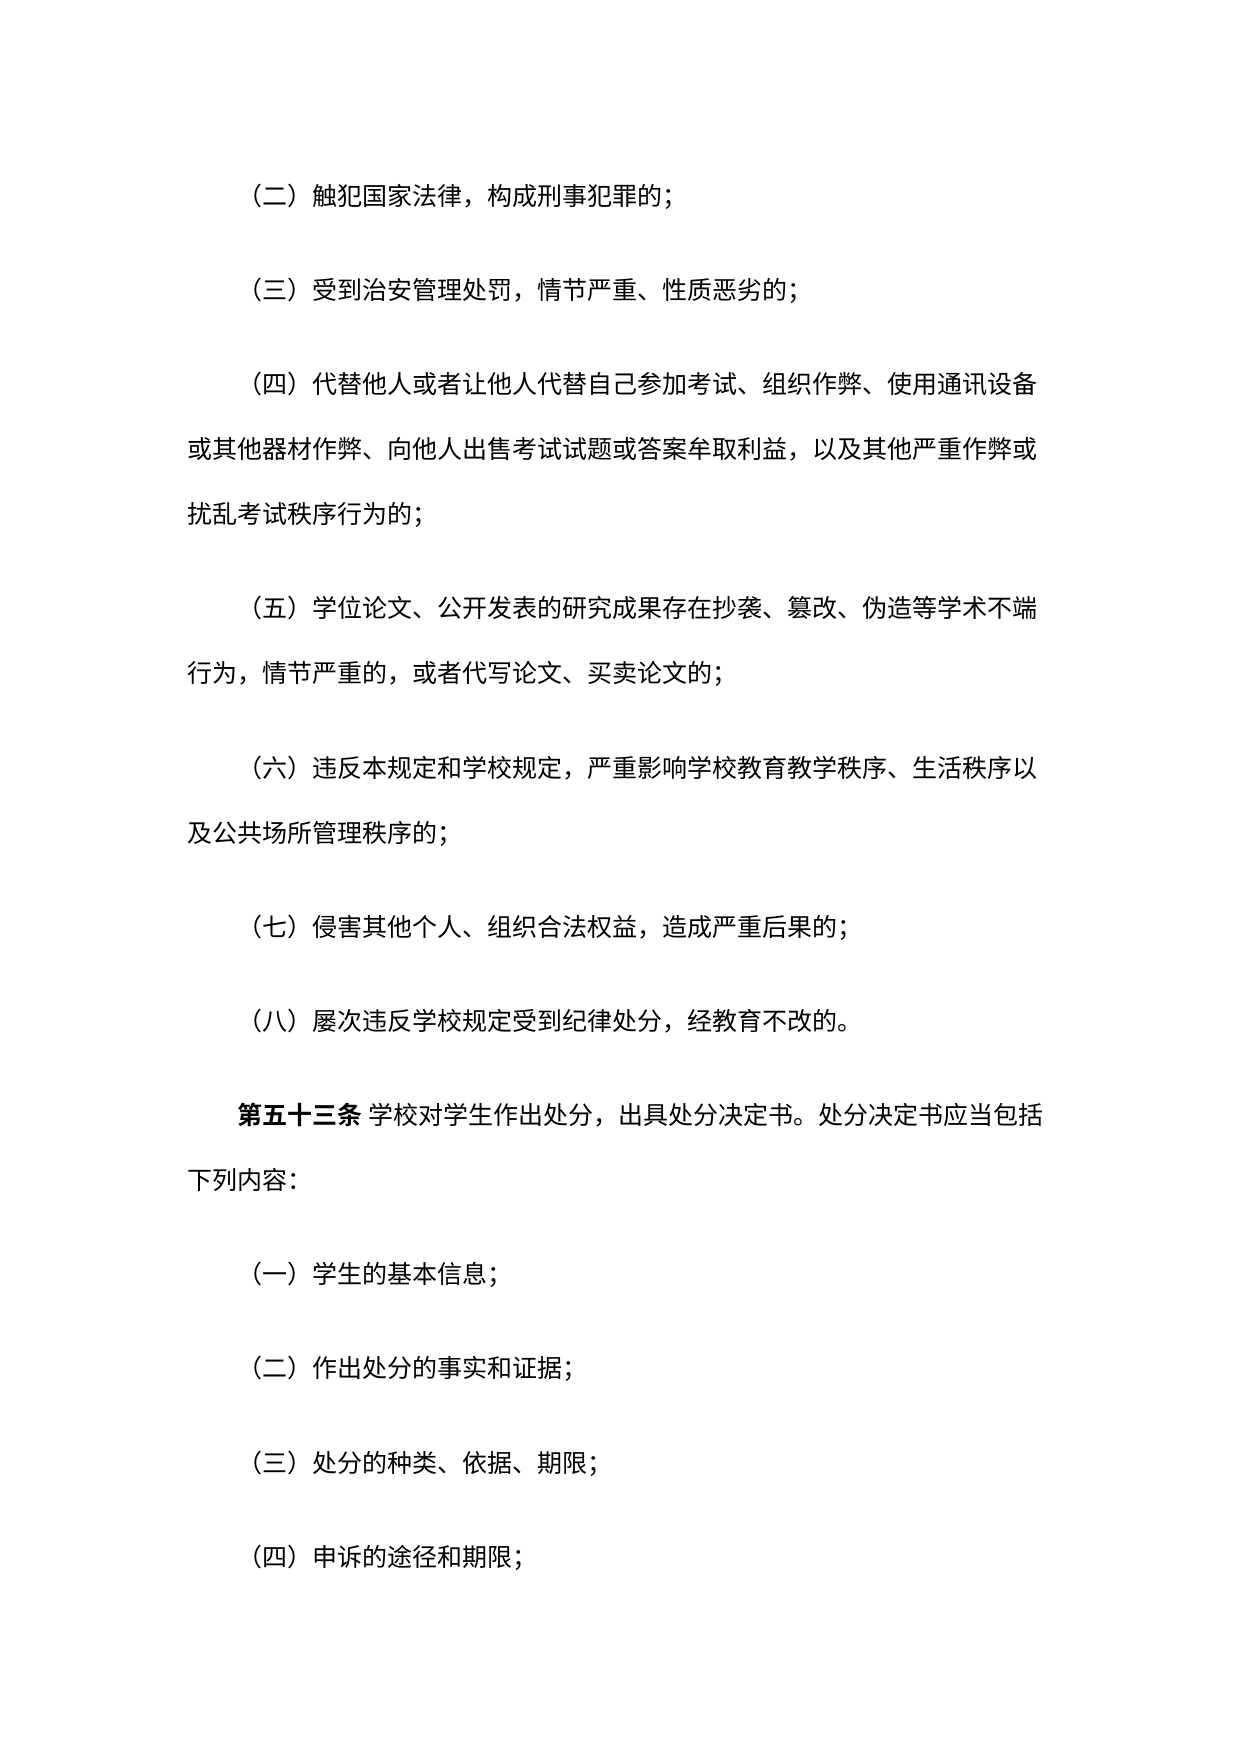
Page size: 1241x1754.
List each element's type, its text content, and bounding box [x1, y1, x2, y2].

text （七）侵害其他个人、组织合法权益，造成严重后果的； [187, 893, 1053, 958]
text （三）处分的种类、依据、期限； [187, 1429, 1053, 1494]
text （五）学位论文、公开发表的研究成果存在抄袭、篡改、伪造等学术不端行为，情节严重的，或者代写论文、买卖论文的； [187, 574, 1053, 704]
text （六）违反本规定和学校规定，严重影响学校教育教学秩序、生活秩序以及公共场所管理秩序的； [187, 734, 1053, 864]
text 第五十三条 学校对学生作出处分，出具处分决定书。处分决定书应当包括下列内容： [187, 1081, 1053, 1211]
text （八）屡次违反学校规定受到纪律处分，经教育不改的。 [187, 987, 1053, 1052]
text （一）学生的基本信息； [187, 1240, 1053, 1305]
text （四）代替他人或者让他人代替自己参加考试、组织作弊、使用通讯设备或其他器材作弊、向他人出售考试试题或答案牟取利益，以及其他严重作弊或扰乱考试秩序行为的； [187, 350, 1053, 545]
text （四）申诉的途径和期限； [187, 1523, 1053, 1588]
text （二）作出处分的事实和证据； [187, 1334, 1053, 1399]
text （三）受到治安管理处罚，情节严重、性质恶劣的； [187, 256, 1053, 321]
text （二）触犯国家法律，构成刑事犯罪的； [187, 162, 1053, 227]
